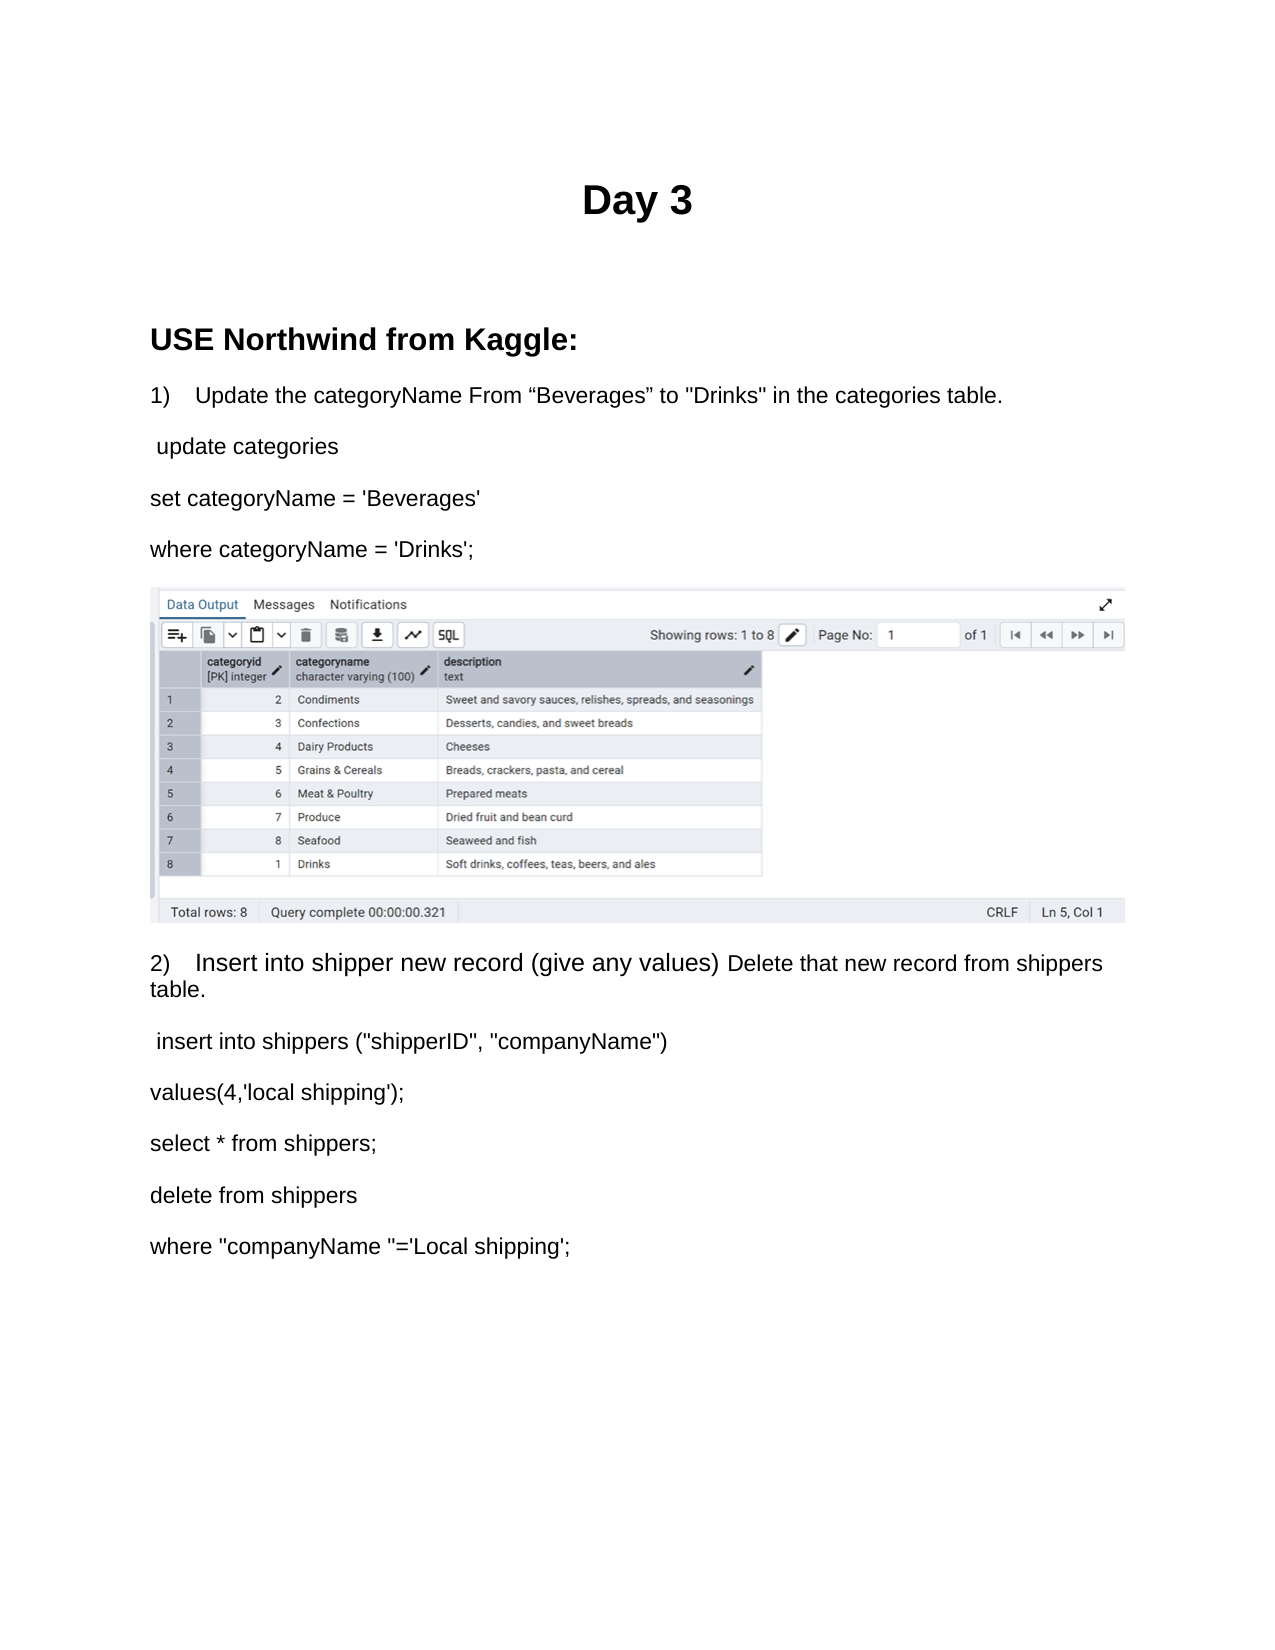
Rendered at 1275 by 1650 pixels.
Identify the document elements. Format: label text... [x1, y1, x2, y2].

text values(4,'local shipping'); [150, 1079, 1125, 1105]
text where "companyName "='Local shipping'; [150, 1233, 1125, 1259]
text select * from shippers; [150, 1130, 1125, 1157]
text 2) Insert into shipper new record (give any values) Delete that new record from shippers table. [150, 948, 1125, 1003]
text set categoryName = 'Beverages' [150, 484, 1125, 511]
text update categories [150, 433, 1125, 459]
text delete from shippers [150, 1182, 1125, 1208]
text insert into shippers ("shipperID", "companyName") [150, 1028, 1125, 1054]
text where categoryName = 'Drinks'; [150, 536, 1125, 562]
text Day 3 [150, 175, 1125, 223]
text 1) Update the categoryName From “Beverages” to "Drinks" in the categories table. [150, 382, 1125, 408]
text USE Northwind from Kaggle: [150, 321, 1125, 357]
picture [150, 587, 1125, 923]
